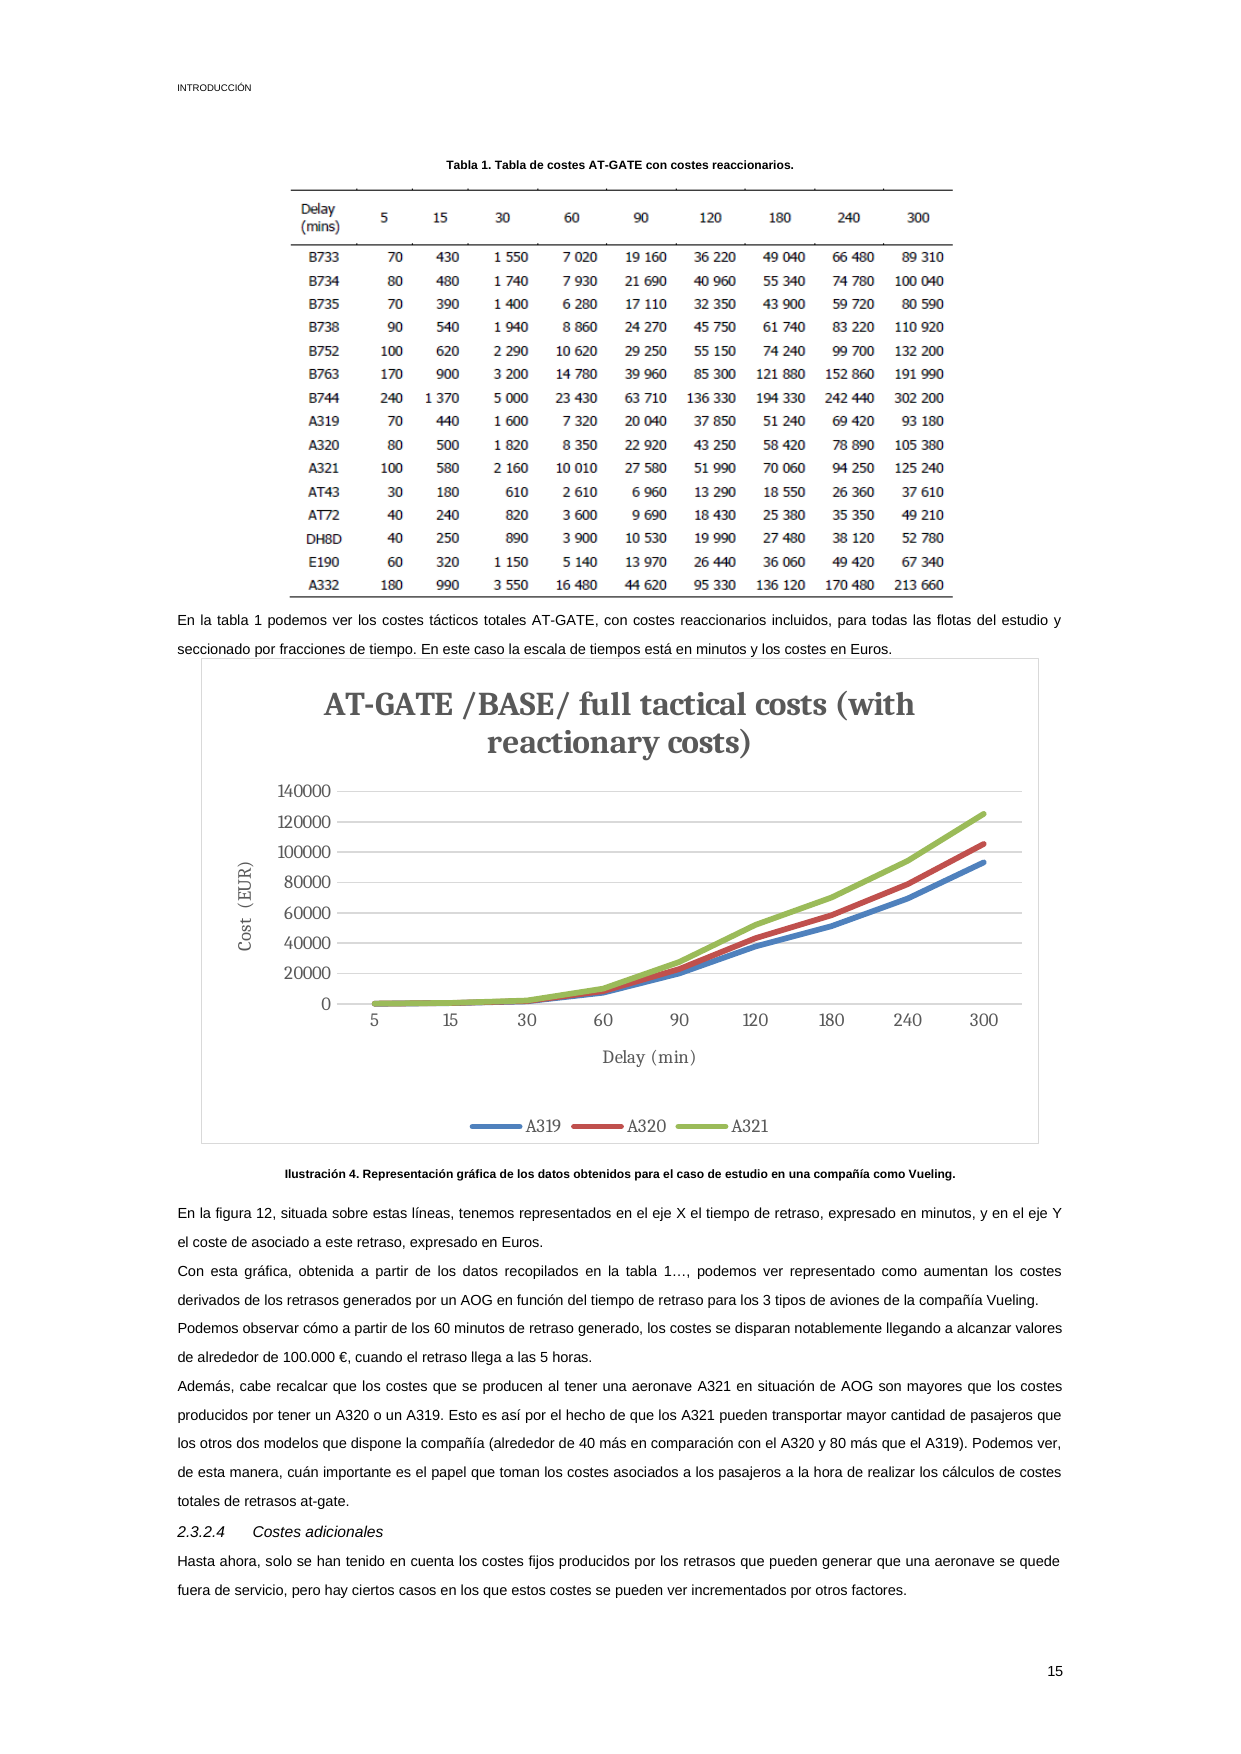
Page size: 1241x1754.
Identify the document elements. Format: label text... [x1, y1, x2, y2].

text 2.3.2.4 Costes adicionales [177, 1509, 1063, 1541]
text Hasta ahora, solo se han tenido en cuenta los costes fijos producidos por los retrasos que pueden generar que una aeronave se quede fuera de servicio, pero hay ciertos casos en los que estos costes se pueden ver incrementados por otros factores. [177, 1541, 1063, 1598]
text En la tabla 1 podemos ver los costes tácticos totales AT-GATE, con costes reaccionarios incluidos, para todas las flotas del estudio y seccionado por fracciones de tiempo. En este caso la escala de tiempos está en minutos y los costes en Euros. [177, 600, 1063, 658]
picture [272, 184, 968, 601]
text Ilustración 4. Representación gráfica de los datos obtenidos para el caso de estudio en una compañía como Vueling. [177, 1157, 1063, 1181]
text Con esta gráfica, obtenida a partir de los datos recopilados en la tabla 1…, podemos ver representado como aumentan los costes derivados de los retrasos generados por un AOG en función del tiempo de retraso para los 3 tipos de aviones de la compañía Vueling. [177, 1251, 1063, 1308]
text Tabla 1. Tabla de costes AT-GATE con costes reaccionarios. [177, 148, 1063, 172]
text Además, cabe recalcar que los costes que se producen al tener una aeronave A321 en situación de AOG son mayores que los costes producidos por tener un A320 o un A319. Esto es así por el hecho de que los A321 pueden transportar mayor cantidad de pasajeros que los otros dos modelos que dispone la compañía (alrededor de 40 más en comparación con el A320 y 80 más que el A319). Podemos ver, de esta manera, cuán importante es el papel que toman los costes asociados a los pasajeros a la hora de realizar los cálculos de costes totales de retrasos at-gate. [177, 1366, 1063, 1509]
text Podemos observar cómo a partir de los 60 minutos de retraso generado, los costes se disparan notablemente llegando a alcanzar valores de alrededor de 100.000 €, cuando el retraso llega a las 5 horas. [177, 1308, 1063, 1366]
text En la figura 12, situada sobre estas líneas, tenemos representados en el eje X el tiempo de retraso, expresado en minutos, y en el eje Y el coste de asociado a este retraso, expresado en Euros. [177, 1193, 1063, 1251]
